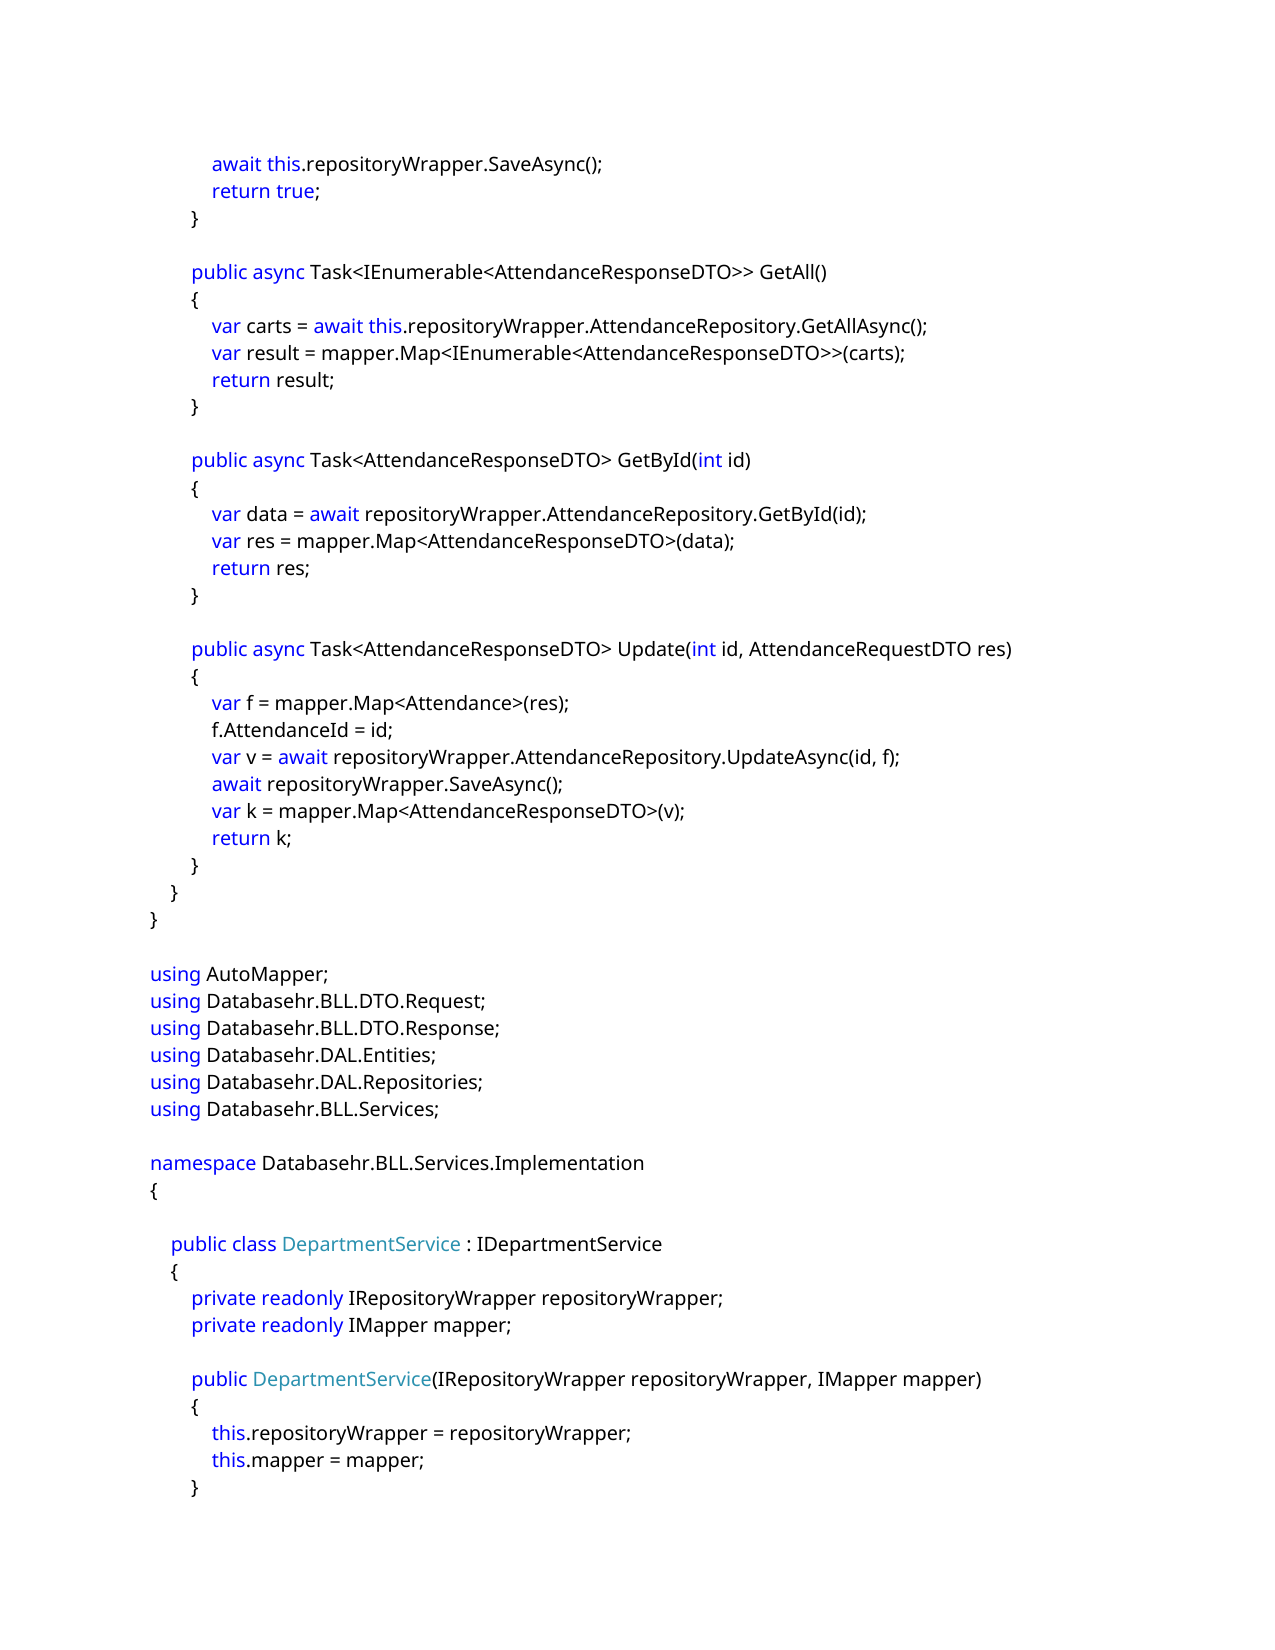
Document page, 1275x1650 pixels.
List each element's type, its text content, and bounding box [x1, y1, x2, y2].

text } [150, 393, 1125, 420]
text this.mapper = mapper; [150, 1446, 1125, 1473]
text private readonly IMapper mapper; [150, 1311, 1125, 1338]
text { [150, 285, 1125, 312]
text var carts = await this.repositoryWrapper.AttendanceRepository.GetAllAsync(); [150, 312, 1125, 339]
text var v = await repositoryWrapper.AttendanceRepository.UpdateAsync(id, f); [150, 743, 1125, 771]
text this.repositoryWrapper = repositoryWrapper; [150, 1419, 1125, 1446]
text using Databasehr.BLL.DTO.Response; [150, 1014, 1125, 1041]
text await repositoryWrapper.SaveAsync(); [150, 771, 1125, 797]
text using Databasehr.DAL.Repositories; [150, 1068, 1125, 1095]
text { [150, 663, 1125, 689]
text return k; [150, 824, 1125, 851]
text { [150, 1257, 1125, 1284]
text { [150, 1392, 1125, 1419]
text await this.repositoryWrapper.SaveAsync(); [150, 150, 1125, 177]
text using Databasehr.BLL.DTO.Request; [150, 987, 1125, 1014]
text public DepartmentService(IRepositoryWrapper repositoryWrapper, IMapper mapper) [150, 1365, 1125, 1392]
text using AutoMapper; [150, 960, 1125, 987]
text var result = mapper.Map<IEnumerable<AttendanceResponseDTO>>(carts); [150, 339, 1125, 366]
text var data = await repositoryWrapper.AttendanceRepository.GetById(id); [150, 501, 1125, 528]
text } [150, 905, 1125, 932]
text } [150, 851, 1125, 878]
text return result; [150, 366, 1125, 393]
text return true; [150, 177, 1125, 204]
text private readonly IRepositoryWrapper repositoryWrapper; [150, 1284, 1125, 1311]
text { [150, 1176, 1125, 1203]
text f.AttendanceId = id; [150, 717, 1125, 743]
text } [150, 582, 1125, 609]
text public async Task<AttendanceResponseDTO> Update(int id, AttendanceRequestDTO res) [150, 636, 1125, 663]
text } [150, 1473, 1125, 1500]
text } [150, 204, 1125, 231]
text { [150, 474, 1125, 501]
text namespace Databasehr.BLL.Services.Implementation [150, 1149, 1125, 1176]
text return res; [150, 555, 1125, 582]
text using Databasehr.DAL.Entities; [150, 1041, 1125, 1068]
text var f = mapper.Map<Attendance>(res); [150, 689, 1125, 717]
text var res = mapper.Map<AttendanceResponseDTO>(data); [150, 528, 1125, 555]
text } [150, 878, 1125, 905]
text using Databasehr.BLL.Services; [150, 1095, 1125, 1122]
text public async Task<AttendanceResponseDTO> GetById(int id) [150, 447, 1125, 474]
text var k = mapper.Map<AttendanceResponseDTO>(v); [150, 797, 1125, 824]
text public async Task<IEnumerable<AttendanceResponseDTO>> GetAll() [150, 258, 1125, 285]
text public class DepartmentService : IDepartmentService [150, 1230, 1125, 1257]
